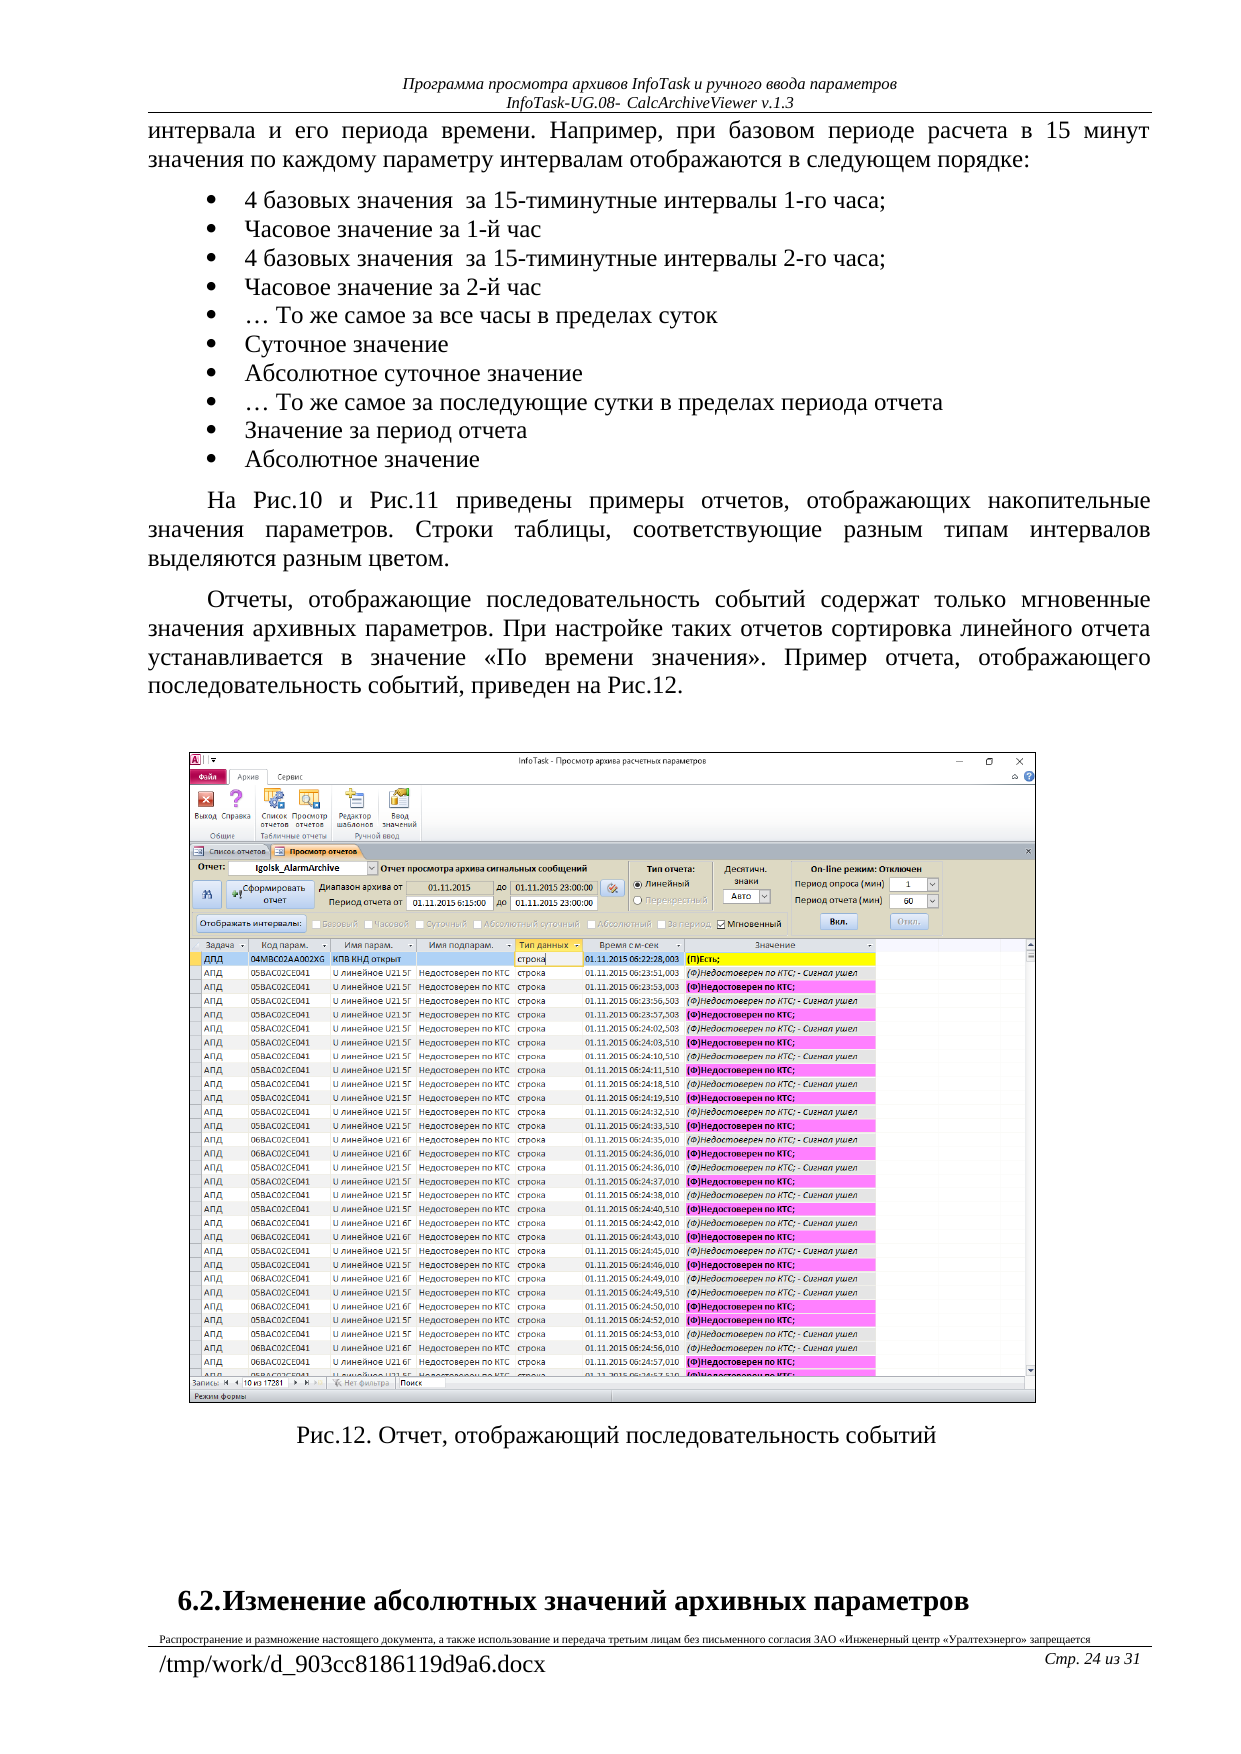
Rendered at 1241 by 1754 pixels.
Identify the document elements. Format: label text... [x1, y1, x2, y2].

list 4 базовых значения за 15-тиминутные интервалы 1-го часа; [207, 186, 1152, 214]
list … То же самое за все часы в пределах суток [207, 301, 1152, 329]
text Изменение абсолютных значений архивных параметров [177, 1583, 1152, 1616]
list 4 базовых значения за 15-тиминутные интервалы 2-го часа; [207, 243, 1152, 272]
list Абсолютное суточное значение [207, 358, 1152, 387]
list Часовое значение за 1-й час [207, 214, 1152, 243]
text На Рис.10 и Рис.11 приведены примеры отчетов, отображающих накопительные значения параметров. Строки таблицы, соответствующие разным типам интервалов выделяются разным цветом. [148, 486, 1152, 572]
picture [190, 753, 1035, 1402]
list Часовое значение за 2-й час [207, 272, 1152, 301]
list Значение за период отчета [207, 416, 1152, 444]
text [148, 116, 1152, 173]
list … То же самое за последующие сутки в пределах периода отчета [207, 387, 1152, 416]
text Отчеты, отображающие последовательность событий содержат только мгновенные значения архивных параметров. При настройке таких отчетов сортировка линейного отчета устанавливается в значение «По времени значения». Пример отчета, отображающего последовательность событий, приведен на Рис.12. [148, 584, 1152, 699]
list Абсолютное значение [207, 444, 1152, 473]
list Суточное значение [207, 329, 1152, 358]
